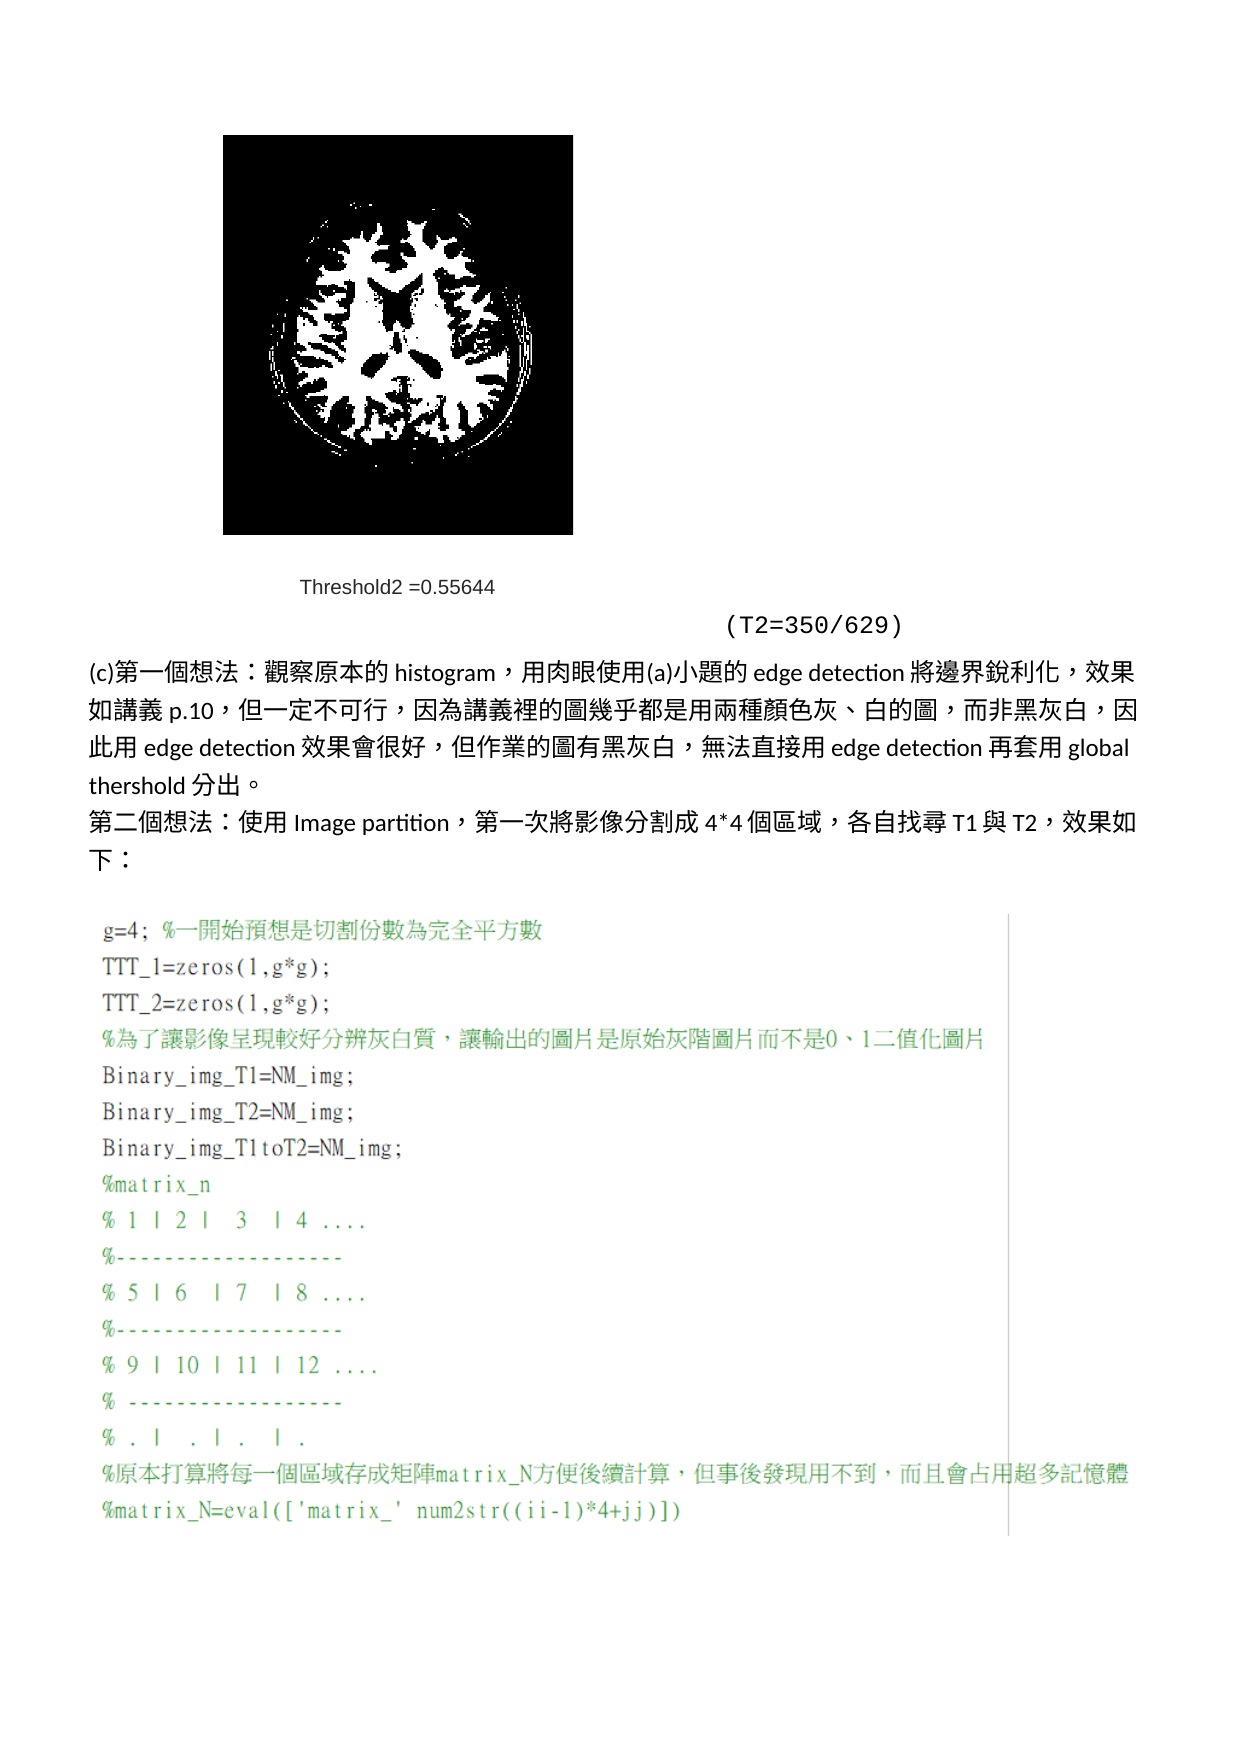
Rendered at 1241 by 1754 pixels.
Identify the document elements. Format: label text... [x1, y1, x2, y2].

picture [92, 914, 1148, 1536]
text (c)第一個想法：觀察原本的histogram，用肉眼使用(a)小題的edge detection將邊界銳利化，效果如講義p.10，但一定不可行，因為講義裡的圖幾乎都是用兩種顏色灰、白的圖，而非黑灰白，因此用edge detection效果會很好，但作業的圖有黑灰白，無法直接用edge detection再套用global thershold分出。 [89, 652, 1152, 802]
text 第二個想法：使用Image partition，第一次將影像分割成4*4個區域，各自找尋T1與T2，效果如下： [89, 802, 1152, 877]
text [89, 89, 1152, 652]
